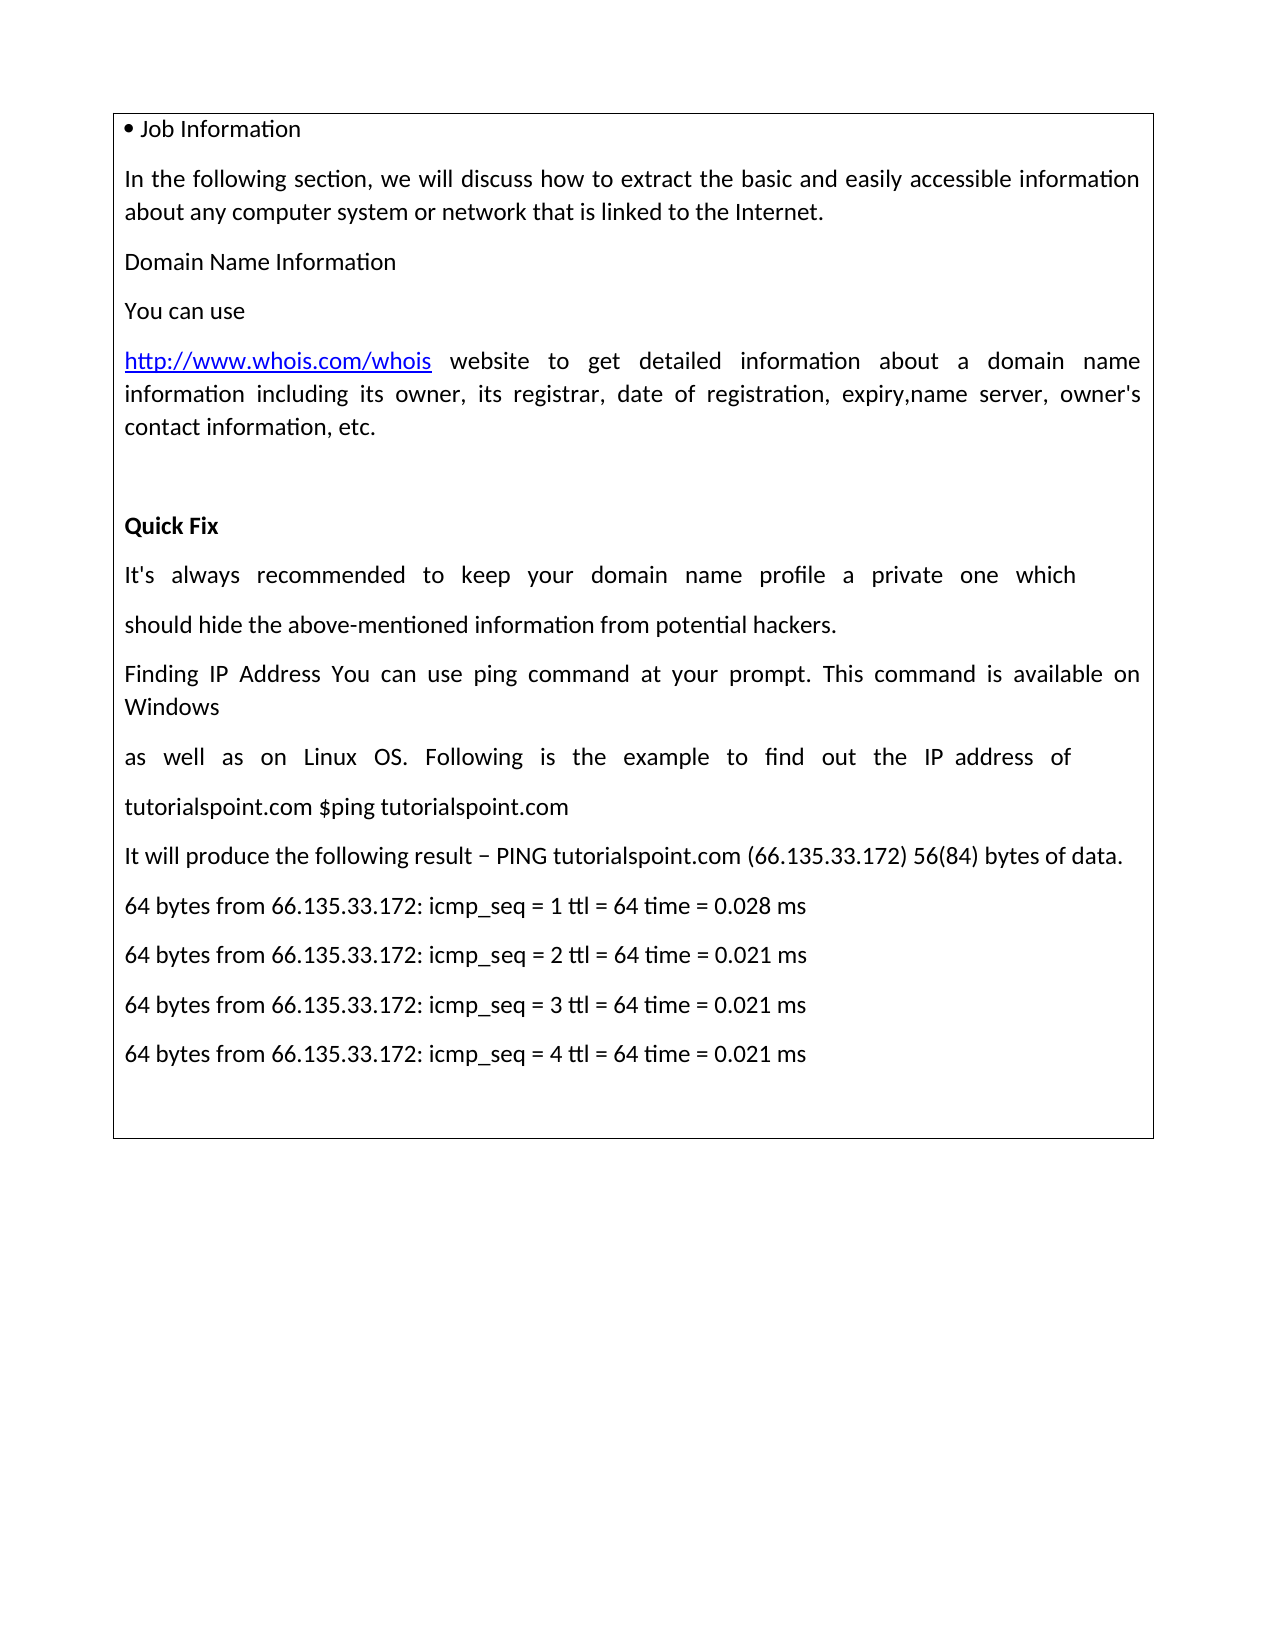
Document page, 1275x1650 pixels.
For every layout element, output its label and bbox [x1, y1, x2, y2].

table_cell [114, 114, 1153, 1138]
